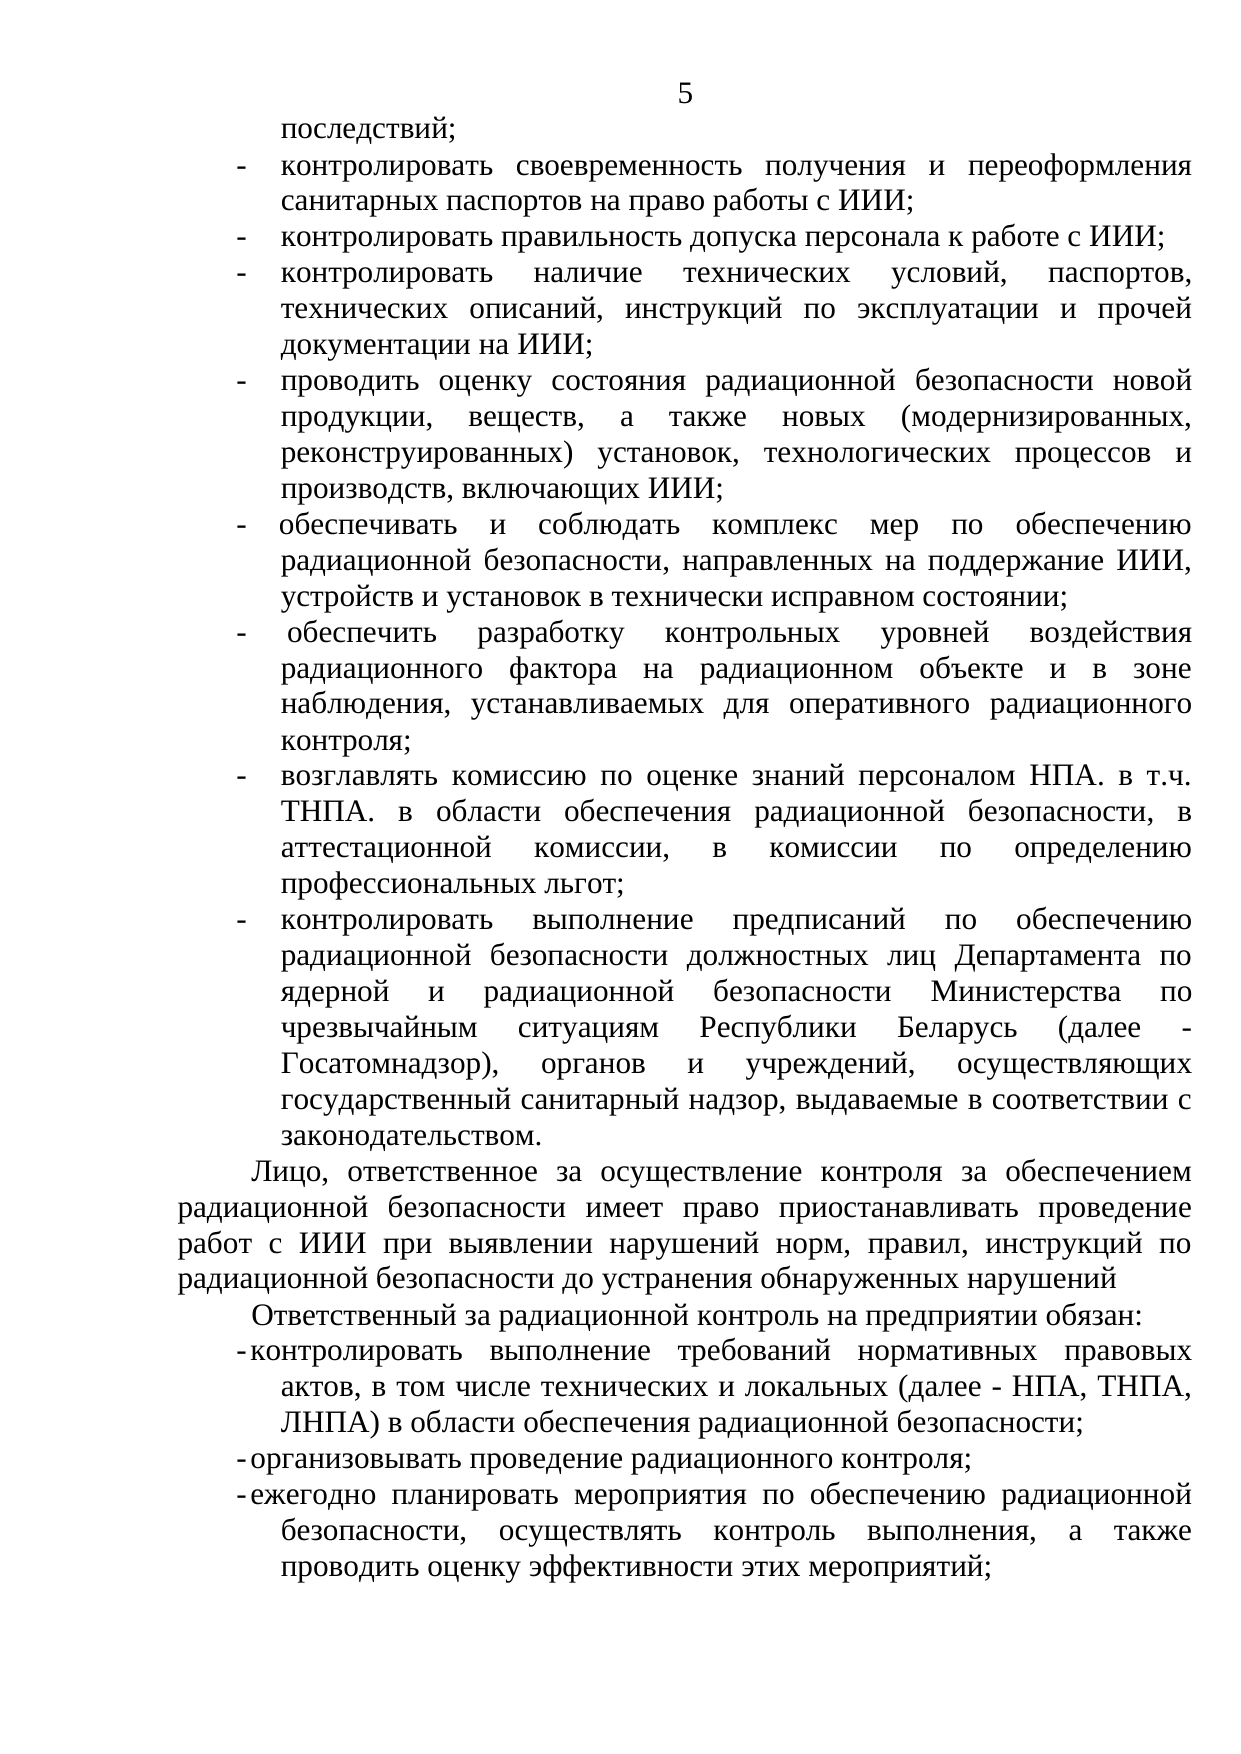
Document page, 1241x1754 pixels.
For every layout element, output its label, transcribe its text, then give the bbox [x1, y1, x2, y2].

text - контролировать своевременность получения и переоформления санитарных паспортов на право работы с ИИИ; [236, 146, 1193, 218]
text - контролировать правильность допуска персонала к работе с ИИИ; [236, 218, 1193, 253]
text Лицо, ответственное за осуществление контроля за обеспечением радиационной безопасности имеет право приостанавливать проведение работ с ИИИ при выявлении нарушений норм, правил, инструкций по радиационной безопасности до устранения обнаруженных нарушений [177, 1152, 1193, 1296]
list организовывать проведение радиационного контроля; [236, 1439, 1193, 1475]
text - обеспечивать и соблюдать комплекс мер по обеспечению радиационной безопасности, направленных на поддержание ИИИ, устройств и установок в технически исправном состоянии; [236, 505, 1193, 613]
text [236, 110, 1193, 146]
text - возглавлять комиссию по оценке знаний персоналом НПА. в т.ч. ТНПА. в области обеспечения радиационной безопасности, в аттестационной комиссии, в комиссии по определению профессиональных льгот; [236, 757, 1193, 900]
text - контролировать наличие технических условий, паспортов, технических описаний, инструкций по эксплуатации и прочей документации на ИИИ; [236, 253, 1193, 361]
text - проводить оценку состояния радиационной безопасности новой продукции, веществ, а также новых (модернизированных, реконструированных) установок, технологических процессов и производств, включающих ИИИ; [236, 361, 1193, 505]
list контролировать выполнение требований нормативных правовых актов, в том числе технических и локальных (далее - НПА, ТНПА, ЛНПА) в области обеспечения радиационной безопасности; [236, 1332, 1193, 1439]
text Ответственный за радиационной контроль на предприятии обязан: [177, 1296, 1193, 1332]
list ежегодно планировать мероприятия по обеспечению радиационной безопасности, осуществлять контроль выполнения, а также проводить оценку эффективности этих мероприятий; [236, 1475, 1193, 1583]
text - обеспечить разработку контрольных уровней воздействия радиационного фактора на радиационном объекте и в зоне наблюдения, устанавливаемых для оперативного радиационного контроля; [236, 613, 1193, 757]
text - контролировать выполнение предписаний по обеспечению радиационной безопасности должностных лиц Департамента по ядерной и радиационной безопасности Министерства по чрезвычайным ситуациям Республики Беларусь (далее - Госатомнадзор), органов и учреждений, осуществляющих государственный санитарный надзор, выдаваемые в соответствии с законодательством. [236, 900, 1193, 1152]
